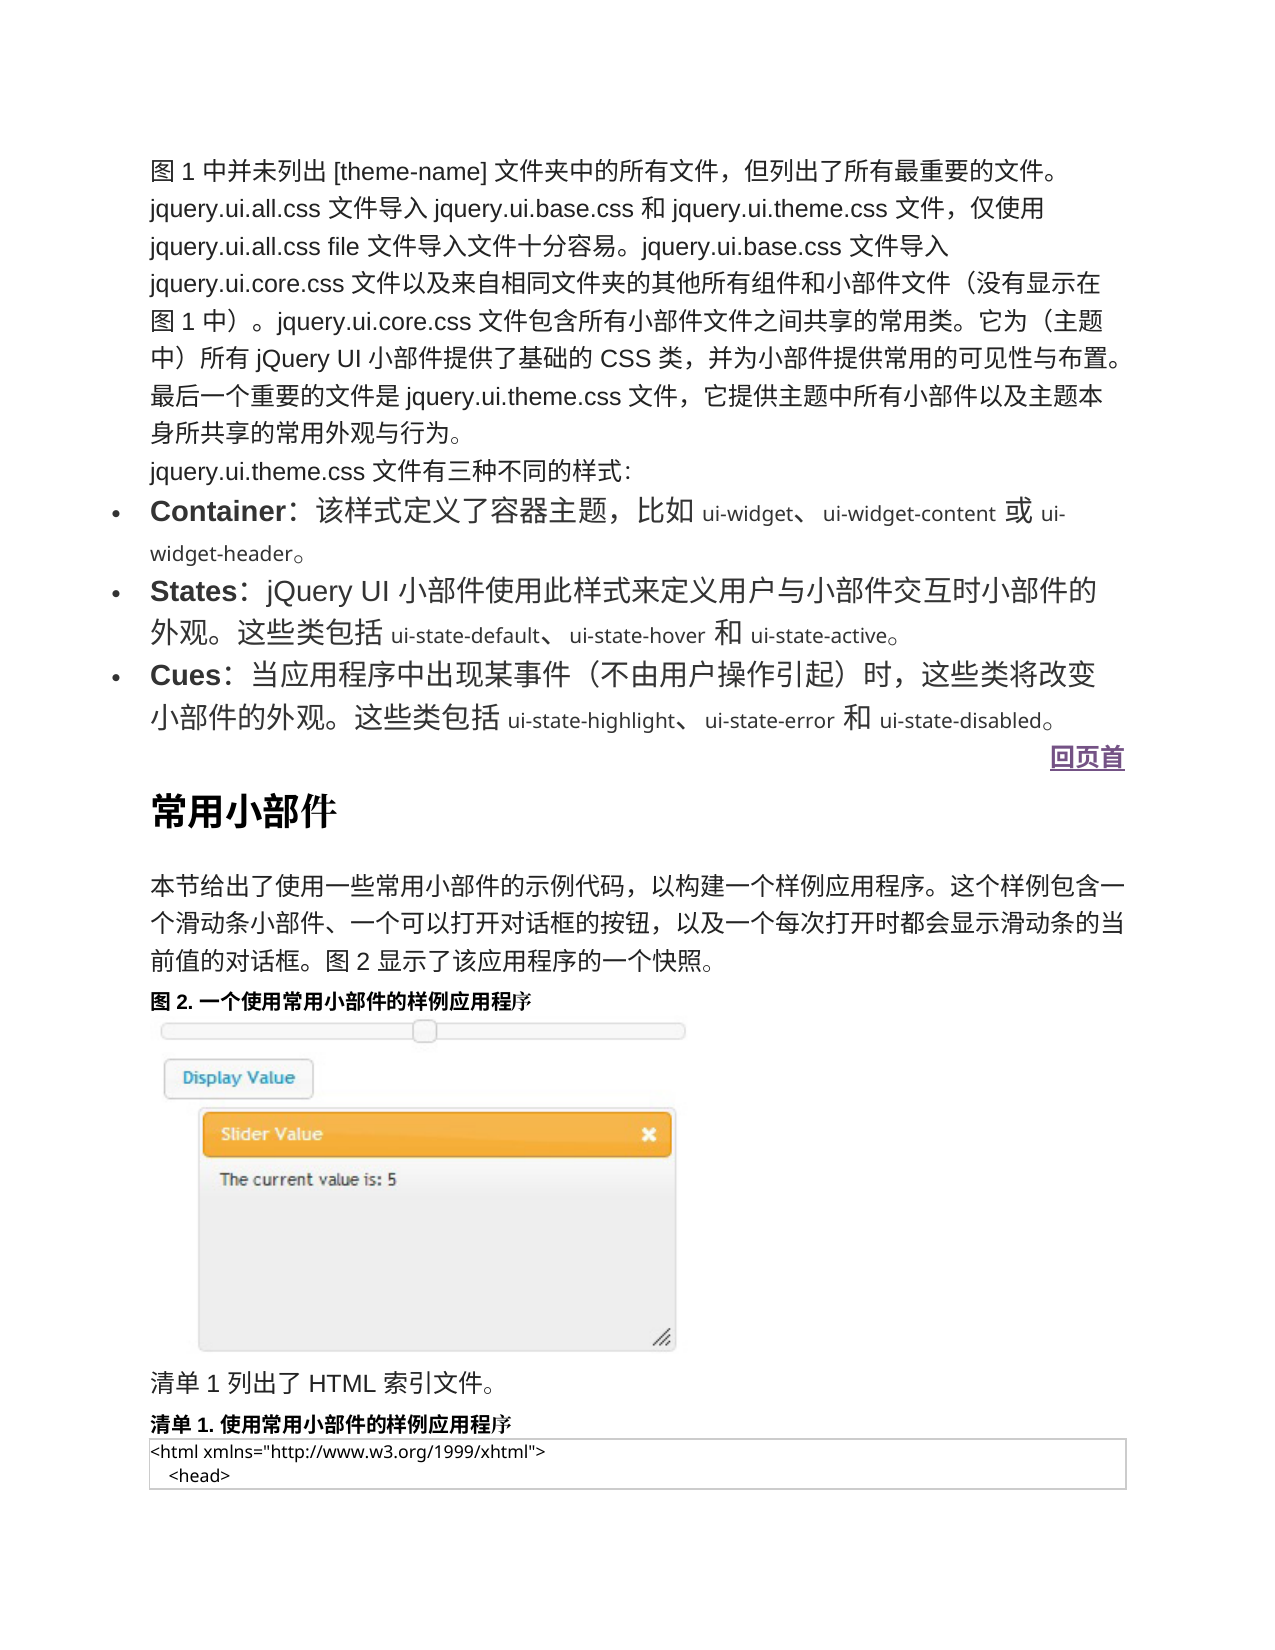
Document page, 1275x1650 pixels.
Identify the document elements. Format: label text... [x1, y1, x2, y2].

text <html xmlns="http://www.w3.org/1999/xhtml"> [150, 1440, 1125, 1462]
list States：jQuery UI 小部件使用此样式来定义用户与小部件交互时小部件的外观。这些类包括 ui-state-default、ui-state-hover 和 ui-state-active。 [112, 567, 1125, 652]
list Cues：当应用程序中出现某事件（不由用户操作引起）时，这些类将改变小部件的外观。这些类包括 ui-state-highlight、ui-state-error 和 ui-state-disabled。 [112, 652, 1125, 736]
text 清单 1. 使用常用小部件的样例应用程序 [150, 1408, 1125, 1438]
list Container：该样式定义了容器主题，比如 ui-widget、ui-widget-content 或 ui-widget-header。 [112, 487, 1125, 567]
text jquery.ui.theme.css 文件有三种不同的样式： [150, 450, 1125, 487]
text <head> [150, 1462, 1125, 1488]
text 清单 1 列出了 HTML 索引文件。 [150, 1363, 1125, 1400]
text 图 2. 一个使用常用小部件的样例应用程序 [150, 986, 1125, 1016]
text 回页首 [150, 736, 1125, 774]
picture [150, 1015, 697, 1363]
text 常用小部件 [150, 782, 1125, 836]
text 本节给出了使用一些常用小部件的示例代码，以构建一个样例应用程序。这个样例包含一个滑动条小部件、一个可以打开对话框的按钮，以及一个每次打开时都会显示滑动条的当前值的对话框。图 2 显示了该应用程序的一个快照。 [150, 865, 1125, 978]
text 图 1 中并未列出 [theme-name] 文件夹中的所有文件，但列出了所有最重要的文件。jquery.ui.all.css 文件导入 jquery.ui.base.css 和 jquery.ui.theme.css 文件，仅使用 jquery.ui.all.css file 文件导入文件十分容易。jquery.ui.base.css 文件导入 jquery.ui.core.css 文件以及来自相同文件夹的其他所有组件和小部件文件（没有显示在图 1 中）。jquery.ui.core.css 文件包含所有小部件文件之间共享的常用类。它为（主题中）所有 jQuery UI 小部件提供了基础的 CSS 类，并为小部件提供常用的可见性与布置。最后一个重要的文件是 jquery.ui.theme.css 文件，它提供主题中所有小部件以及主题本身所共享的常用外观与行为。 [150, 150, 1125, 450]
